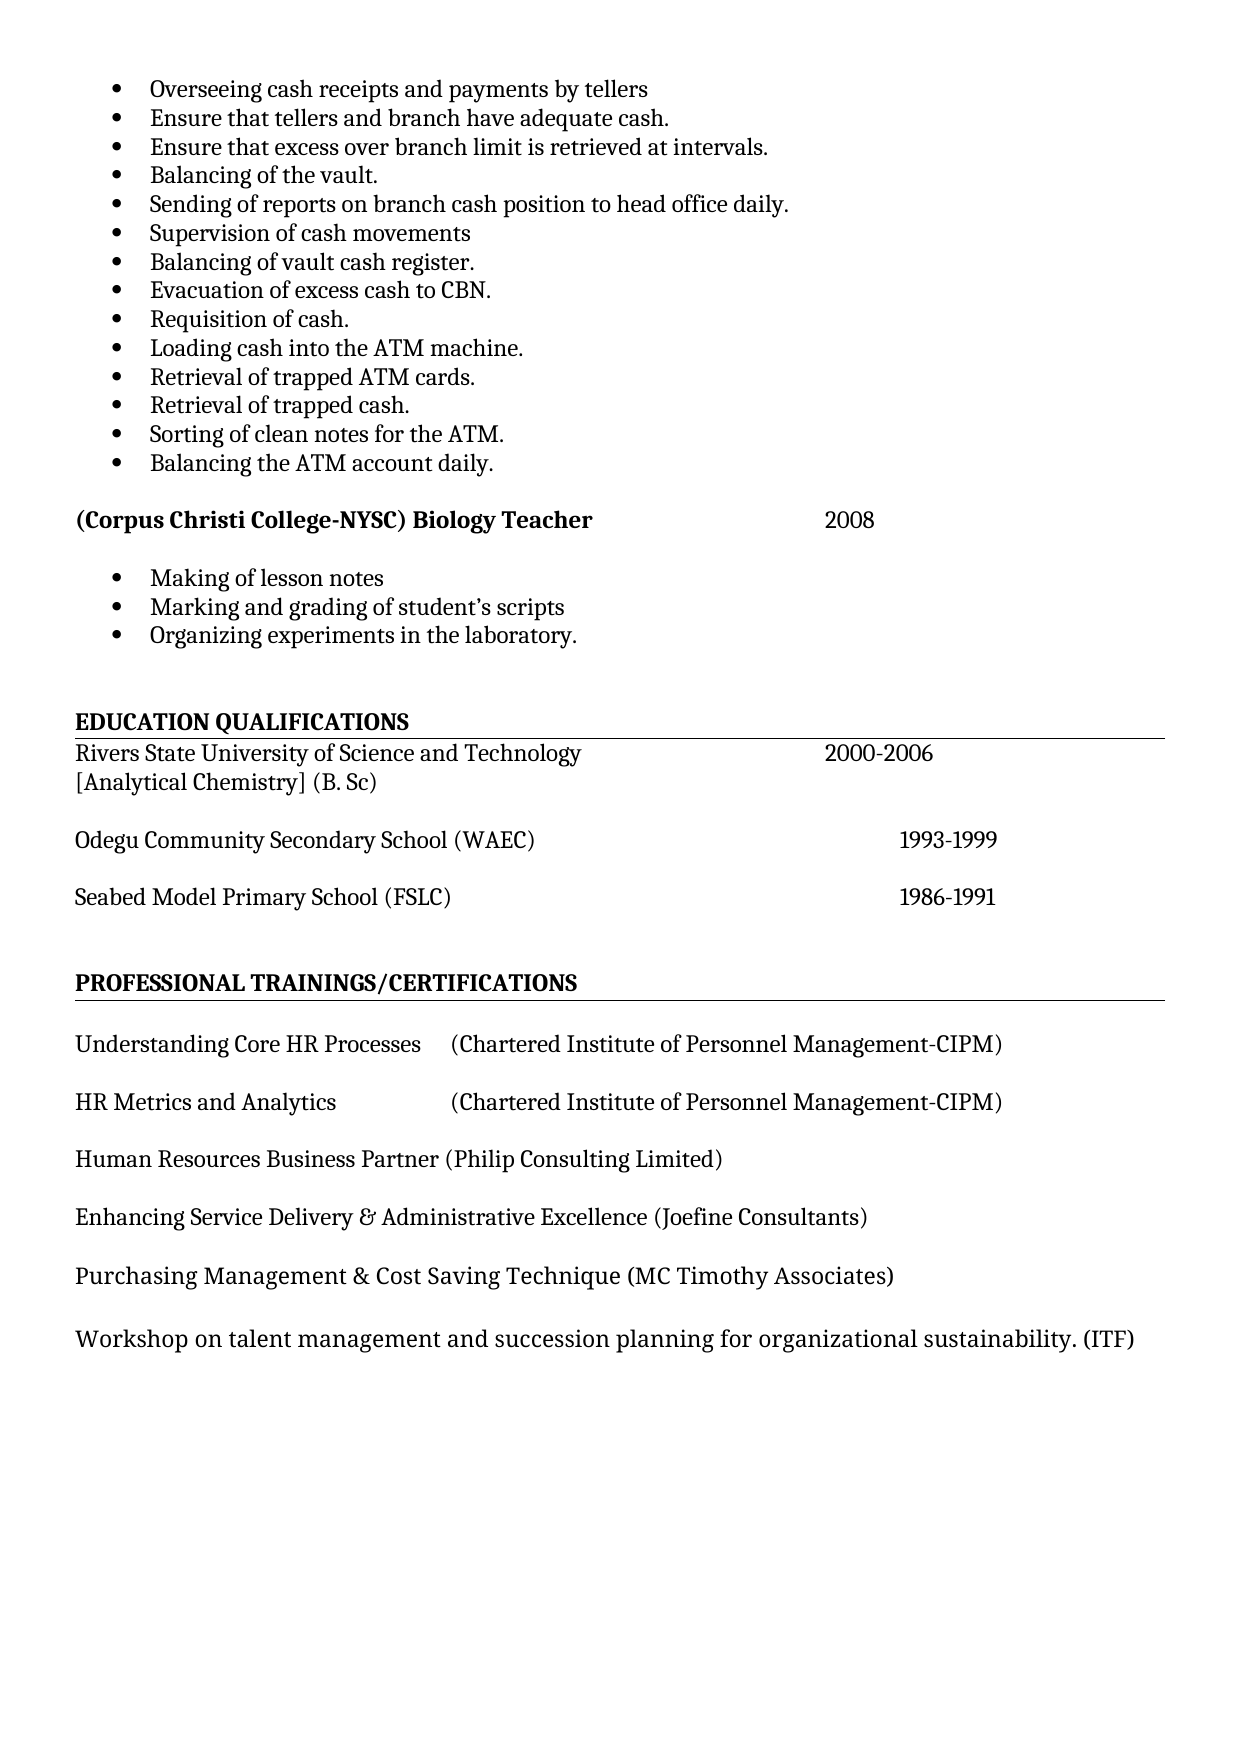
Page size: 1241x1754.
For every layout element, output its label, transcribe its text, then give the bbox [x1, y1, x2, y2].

text PROFESSIONAL TRAININGS/CERTIFICATIONS [75, 969, 1165, 1000]
list Ensure that tellers and branch have adequate cash. [112, 104, 1165, 132]
text Purchasing Management & Cost Saving Technique (MC Timothy Associates) [75, 1260, 1165, 1291]
list Balancing of the vault. [112, 161, 1165, 190]
list Balancing the ATM account daily. [112, 449, 1165, 477]
text HR Metrics and Analytics (Chartered Institute of Personnel Management-CIPM) [75, 1087, 1165, 1116]
list Ensure that excess over branch limit is retrieved at intervals. [112, 132, 1165, 161]
list Sorting of clean notes for the ATM. [112, 420, 1165, 449]
list Organizing experiments in the laboratory. [112, 621, 1165, 650]
list Overseeing cash receipts and payments by tellers [112, 75, 1165, 104]
text Workshop on talent management and succession planning for organizational sustainability. (ITF) [75, 1322, 1165, 1354]
text Seabed Model Primary School (FSLC) 1986-1991 [75, 883, 1165, 912]
list Evacuation of excess cash to CBN. [112, 276, 1165, 305]
text (Corpus Christi College-NYSC) Biology Teacher 2008 [75, 506, 1165, 535]
list Balancing of vault cash register. [112, 247, 1165, 276]
text [Analytical Chemistry] (B. Sc) [75, 768, 1165, 797]
text Enhancing Service Delivery & Administrative Excellence (Joefine Consultants) [75, 1202, 1165, 1231]
text Understanding Core HR Processes (Chartered Institute of Personnel Management-CIPM) [75, 1030, 1165, 1059]
list Loading cash into the ATM machine. [112, 334, 1165, 362]
list Marking and grading of student’s scripts [112, 592, 1165, 621]
list Requisition of cash. [112, 305, 1165, 334]
list Making of lesson notes [112, 564, 1165, 592]
list Retrieval of trapped ATM cards. [112, 362, 1165, 391]
text EDUCATION QUALIFICATIONS [75, 707, 1165, 738]
list Sending of reports on branch cash position to head office daily. [112, 190, 1165, 219]
text Odegu Community Secondary School (WAEC) 1993-1999 [75, 826, 1165, 854]
text Human Resources Business Partner (Philip Consulting Limited) [75, 1145, 1165, 1174]
text Rivers State University of Science and Technology 2000-2006 [75, 739, 1165, 768]
list Retrieval of trapped cash. [112, 391, 1165, 420]
list Supervision of cash movements [112, 219, 1165, 247]
